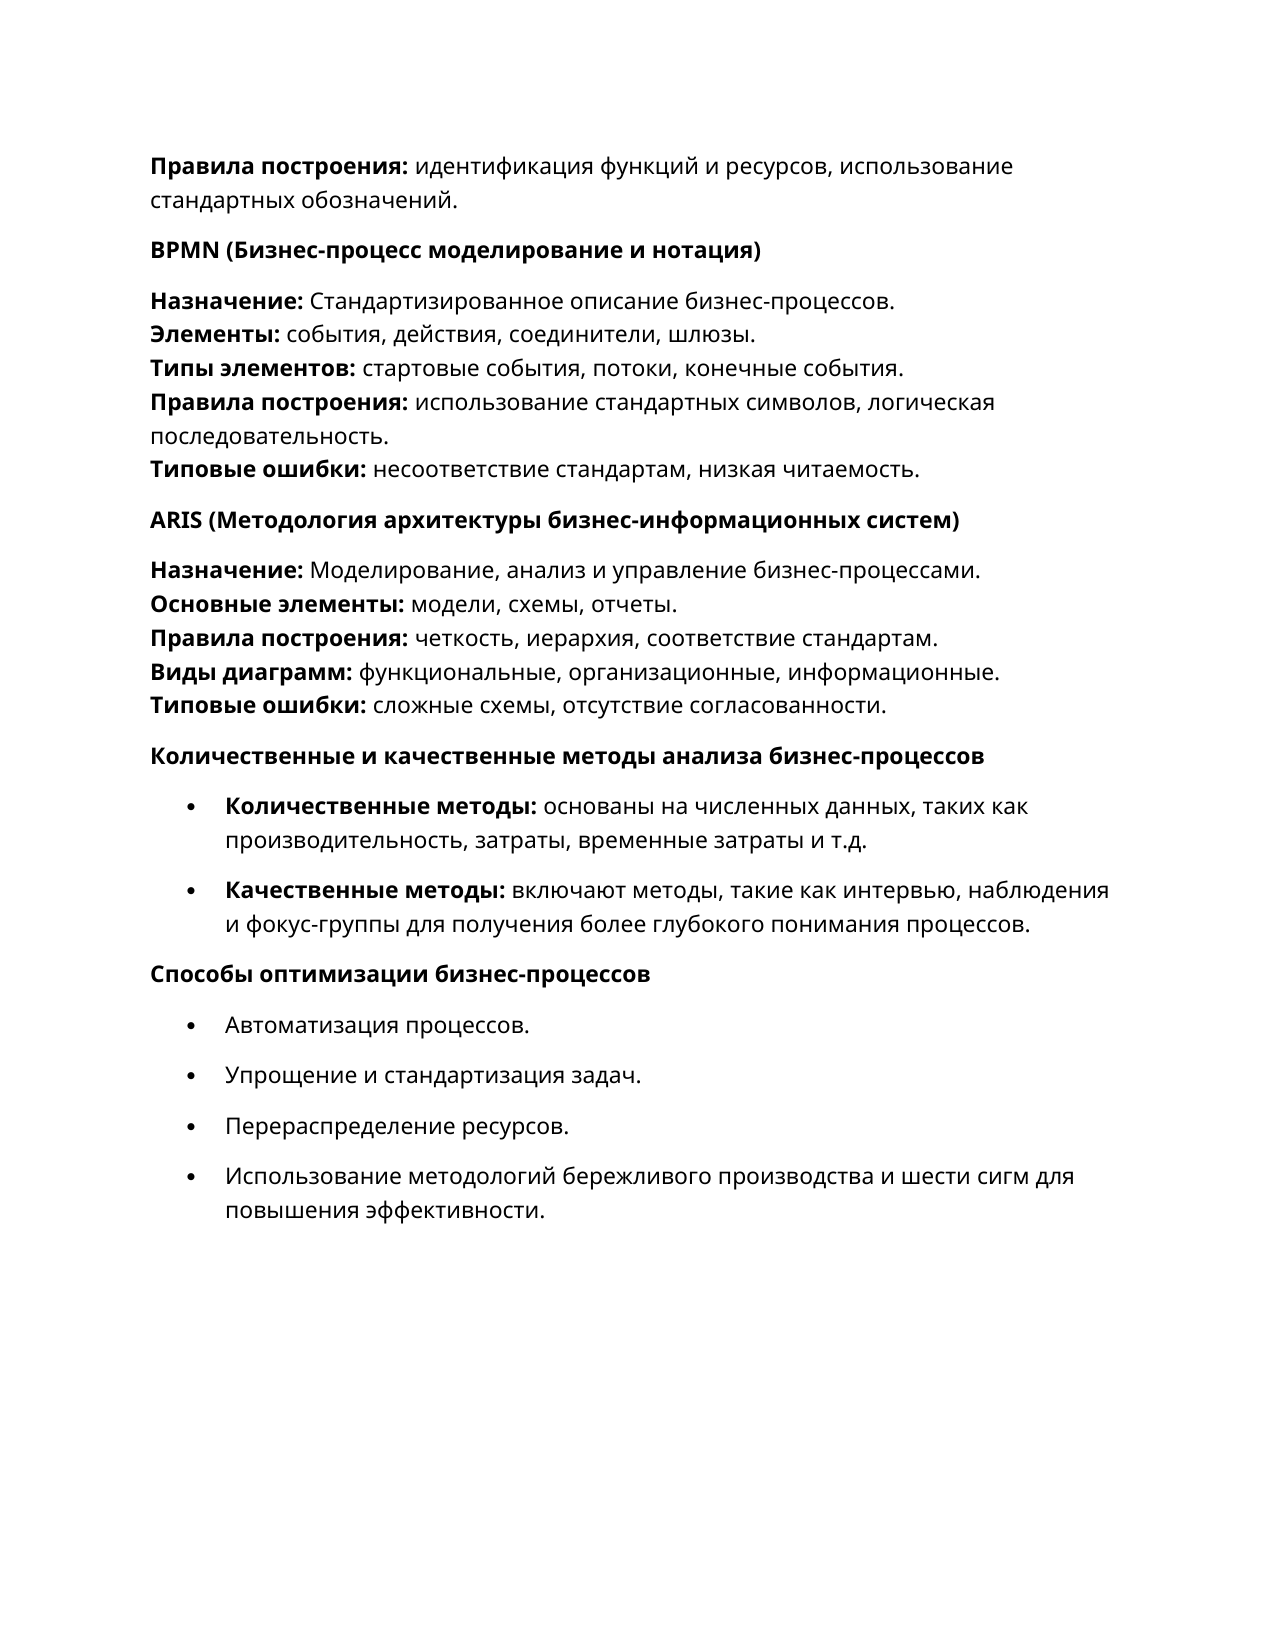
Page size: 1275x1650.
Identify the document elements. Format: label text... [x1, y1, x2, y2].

text Назначение: Стандартизированное описание бизнес-процессов. Элементы: события, действия, соединители, шлюзы. Типы элементов: стартовые события, потоки, конечные события. Правила построения: использование стандартных символов, логическая последовательность. Типовые ошибки: несоответствие стандартам, низкая читаемость. [150, 284, 1125, 484]
text ARIS (Методология архитектуры бизнес-информационных систем) [150, 504, 1125, 535]
text Назначение: Моделирование, анализ и управление бизнес-процессами. Основные элементы: модели, схемы, отчеты. Правила построения: четкость, иерархия, соответствие стандартам. Виды диаграмм: функциональные, организационные, информационные. Типовые ошибки: сложные схемы, отсутствие согласованности. [150, 554, 1125, 720]
text BPMN (Бизнес-процесс моделирование и нотация) [150, 234, 1125, 265]
list Упрощение и стандартизация задач. [187, 1059, 1125, 1090]
list Использование методологий бережливого производства и шести сигм для повышения эффективности. [187, 1160, 1125, 1225]
text Способы оптимизации бизнес-процессов [150, 958, 1125, 989]
list Перераспределение ресурсов. [187, 1109, 1125, 1141]
list Количественные методы: основаны на численных данных, таких как производительность, затраты, временные затраты и т.д. [187, 790, 1125, 855]
list Автоматизация процессов. [187, 1009, 1125, 1040]
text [150, 150, 1125, 215]
list Качественные методы: включают методы, такие как интервью, наблюдения и фокус-группы для получения более глубокого понимания процессов. [187, 874, 1125, 939]
text Количественные и качественные методы анализа бизнес-процессов [150, 739, 1125, 771]
